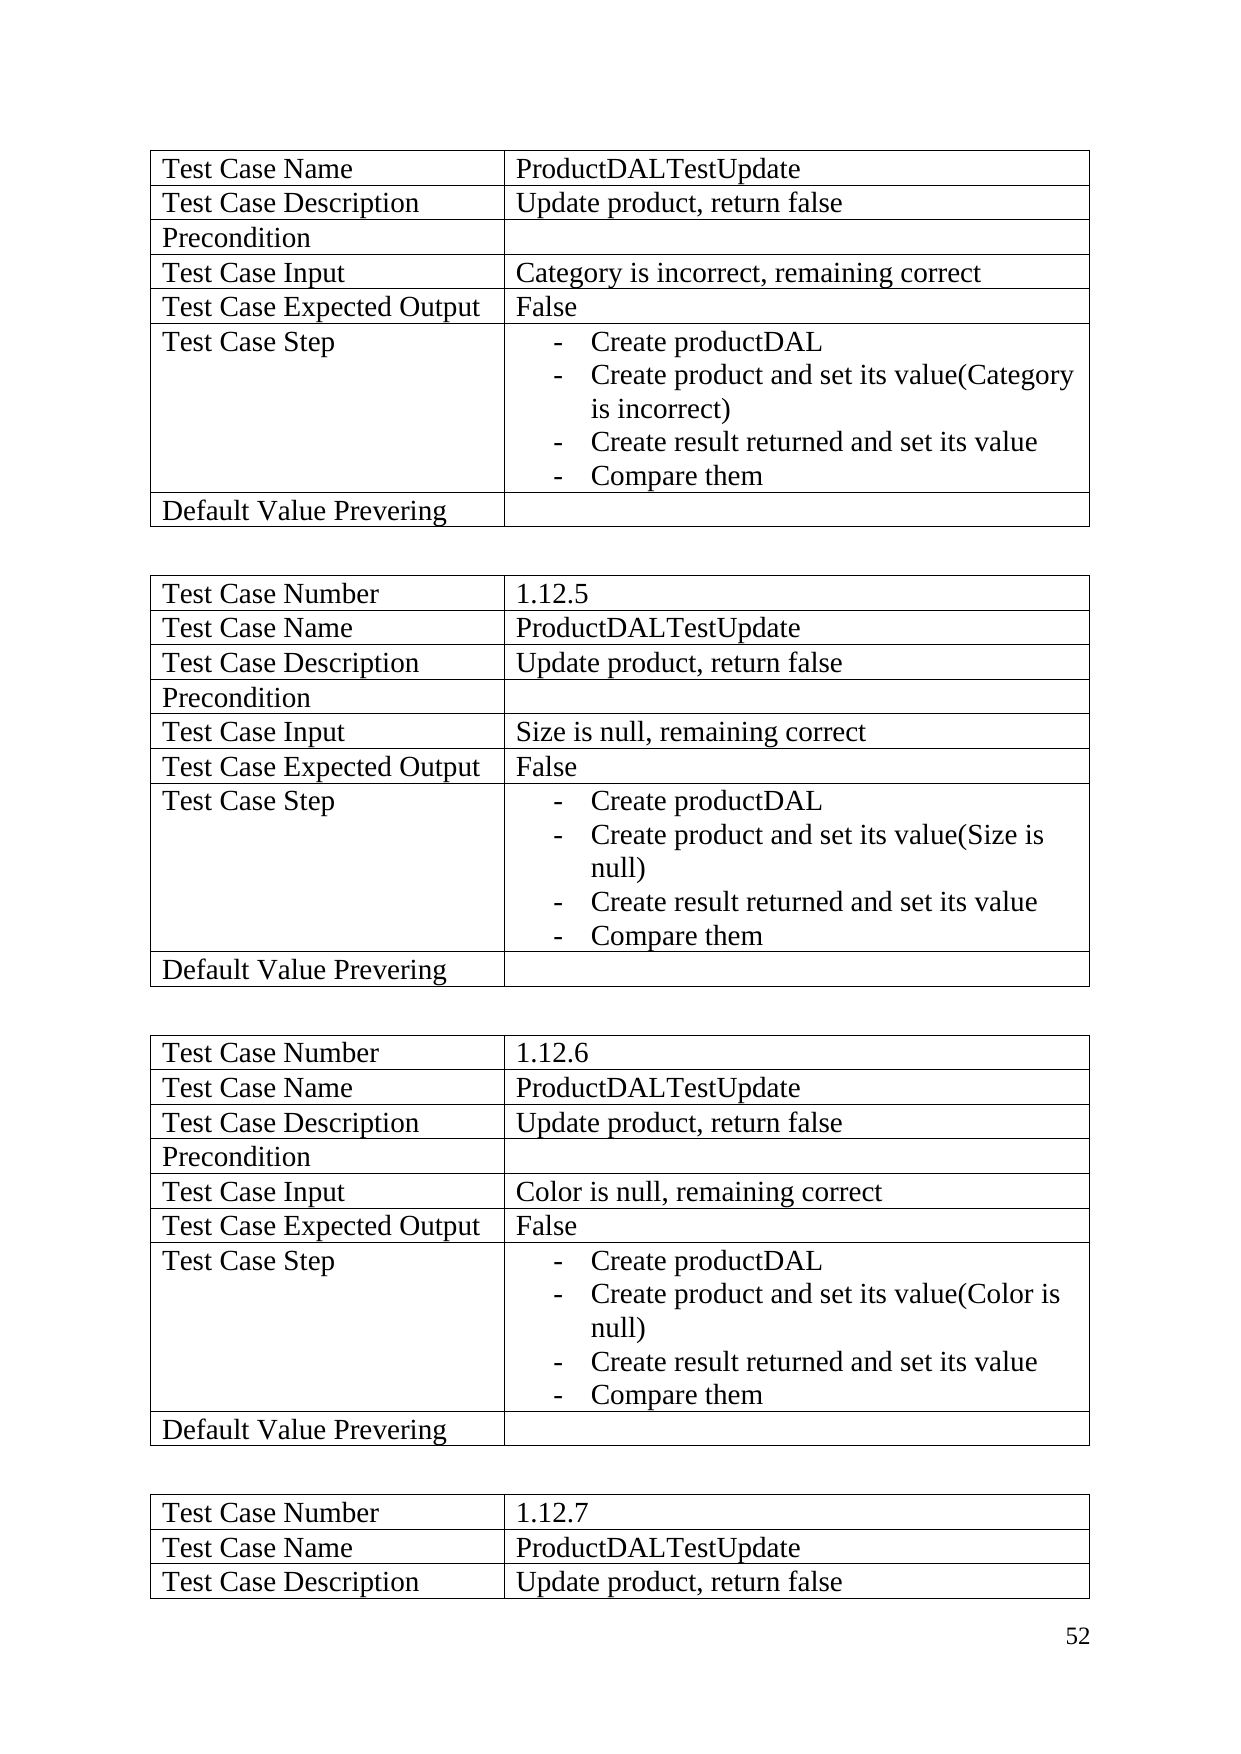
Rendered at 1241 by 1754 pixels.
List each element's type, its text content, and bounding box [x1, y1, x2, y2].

table_cell Test Case Description [151, 1564, 504, 1598]
table_cell [505, 680, 1089, 713]
table_cell Test Case Expected Output [151, 289, 504, 323]
table_cell Category is incorrect, remaining correct [505, 255, 1089, 288]
table_cell False [505, 1209, 1089, 1242]
table_cell Test Case Name [151, 1530, 504, 1563]
table_header 1.12.6 [505, 1036, 1089, 1069]
table_cell Test Case Description [151, 1105, 504, 1138]
table_cell Test Case Name [151, 151, 504, 184]
table_cell Update product, return false [505, 186, 1089, 219]
table_cell Test Case Description [151, 645, 504, 679]
table_cell Update product, return false [505, 645, 1089, 679]
table_cell [505, 493, 1089, 526]
table_cell Test Case Step [151, 784, 504, 951]
table_cell False [505, 289, 1089, 323]
table_cell Create productDAL Create product and set its value(Color is null) Create result returned and set its value Compare them [505, 1243, 1089, 1411]
table_cell [505, 1412, 1089, 1445]
table_cell ProductDALTestUpdate [505, 1530, 1089, 1563]
table_cell Test Case Step [151, 1243, 504, 1411]
table_cell Default Value Prevering [151, 952, 504, 986]
table_cell Create productDAL Create product and set its value(Size is null) Create result returned and set its value Compare them [505, 784, 1089, 951]
table_cell Test Case Expected Output [151, 749, 504, 782]
table_cell [505, 220, 1089, 254]
table_header 1.12.7 [505, 1495, 1089, 1529]
table_cell Precondition [151, 680, 504, 713]
table_cell Size is null, remaining correct [505, 714, 1089, 748]
table_header 1.12.5 [505, 576, 1089, 609]
table_cell Update product, return false [505, 1564, 1089, 1598]
table_cell ProductDALTestUpdate [505, 1070, 1089, 1104]
table_cell ProductDALTestUpdate [505, 611, 1089, 644]
table_cell Default Value Prevering [151, 493, 504, 526]
table_cell Precondition [151, 220, 504, 254]
table_cell Precondition [151, 1139, 504, 1173]
table_header Test Case Number [151, 1036, 504, 1069]
table_cell Test Case Input [151, 1174, 504, 1207]
table_cell Test Case Expected Output [151, 1209, 504, 1242]
table_cell Create productDAL Create product and set its value(Category is incorrect) Create result returned and set its value Compare them [505, 324, 1089, 492]
table_cell Test Case Step [151, 324, 504, 492]
table_cell Test Case Name [151, 611, 504, 644]
table_header Test Case Number [151, 1495, 504, 1529]
table_cell Default Value Prevering [151, 1412, 504, 1445]
table_cell ProductDALTestUpdate [505, 151, 1089, 184]
table_cell [505, 952, 1089, 986]
table_cell Test Case Description [151, 186, 504, 219]
table_cell Update product, return false [505, 1105, 1089, 1138]
table_cell False [505, 749, 1089, 782]
table_cell Test Case Input [151, 255, 504, 288]
table_cell Color is null, remaining correct [505, 1174, 1089, 1207]
table_header Test Case Number [151, 576, 504, 609]
table_cell Test Case Name [151, 1070, 504, 1104]
table_cell Test Case Input [151, 714, 504, 748]
table_cell [505, 1139, 1089, 1173]
